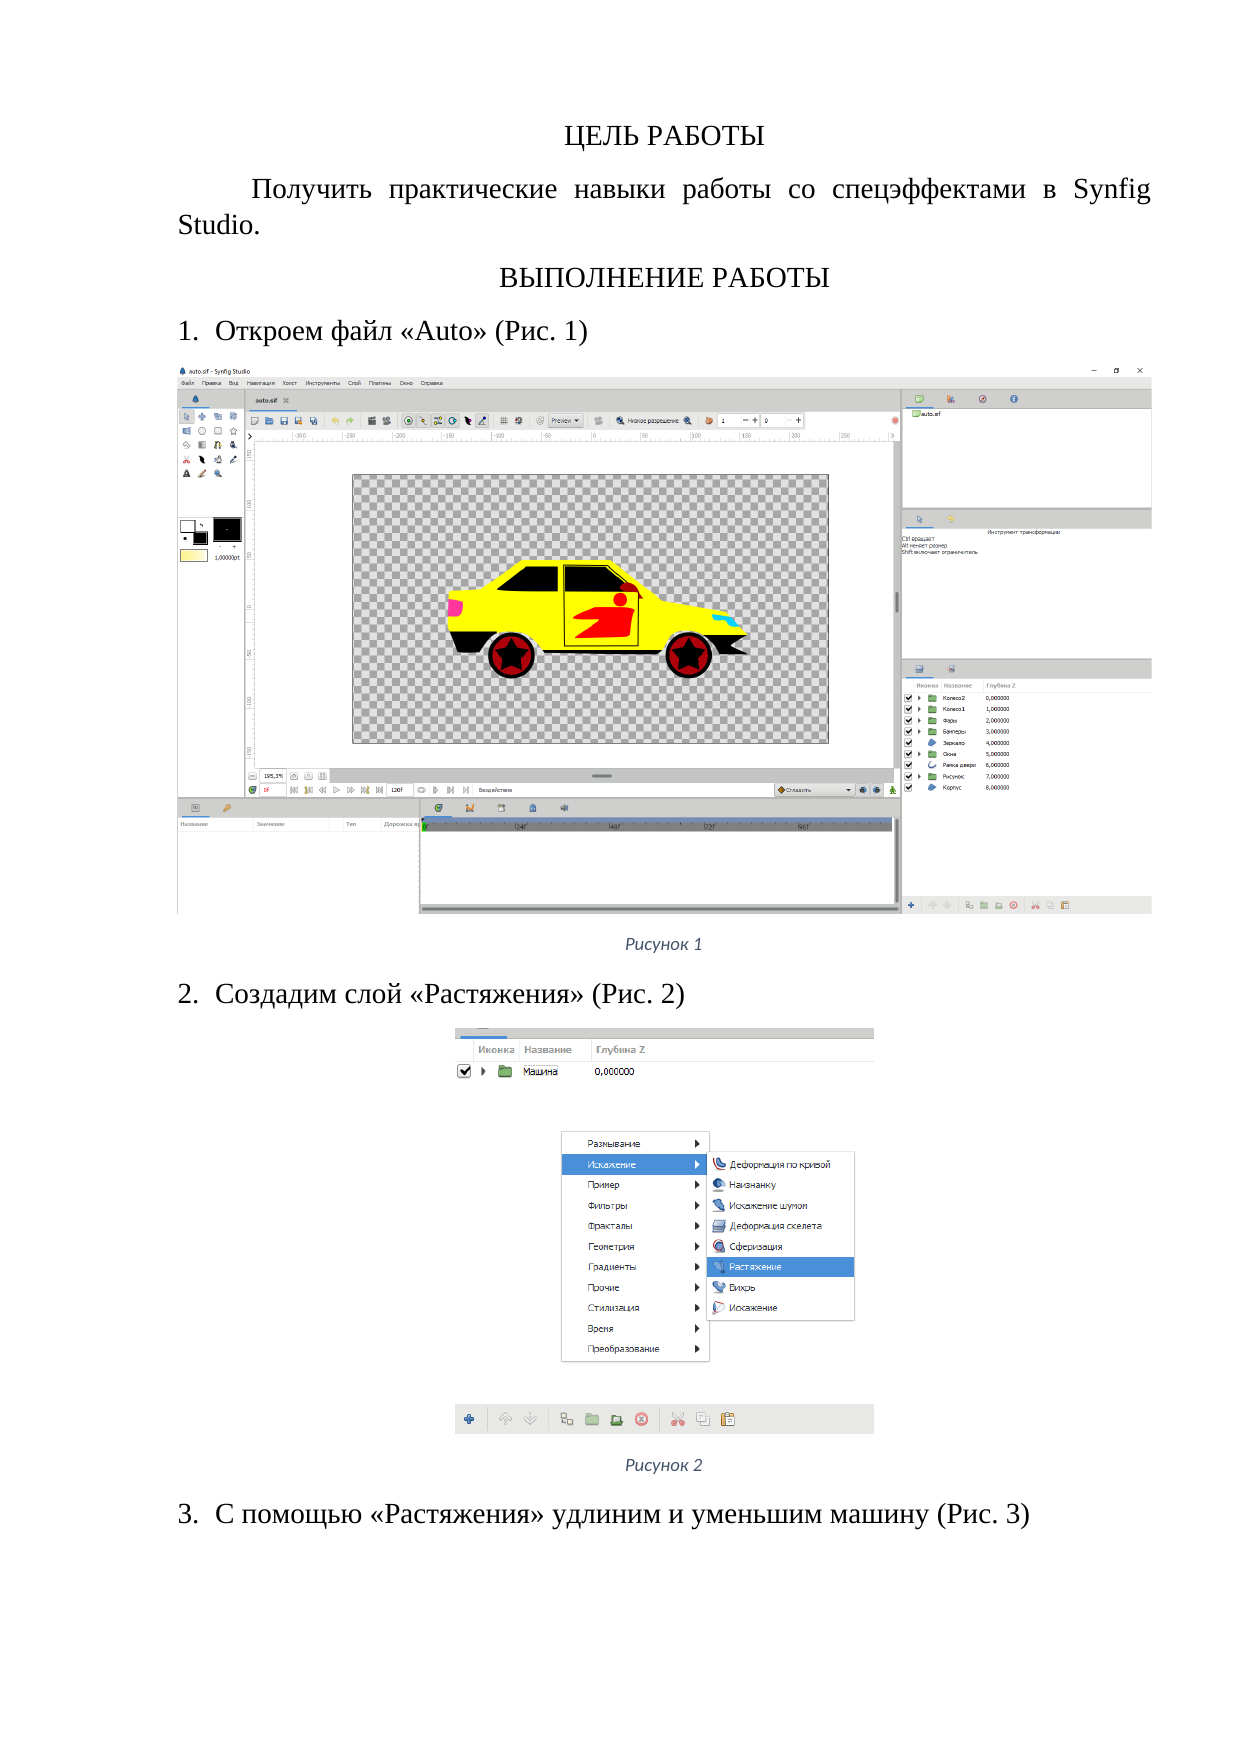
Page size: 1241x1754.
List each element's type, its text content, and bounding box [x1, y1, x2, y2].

text Получить практические навыки работы со спецэффектами в Synfig Studio. [177, 171, 1152, 241]
picture [177, 365, 1152, 914]
picture [455, 1028, 874, 1434]
list Откроем файл «Auto» (Рис. 1) [177, 313, 1152, 346]
list Создадим слой «Растяжения» (Рис. 2) [177, 976, 1152, 1009]
list С помощью «Растяжения» удлиним и уменьшим машину (Рис. 3) [177, 1497, 1152, 1530]
text ЦЕЛЬ РАБОТЫ [177, 118, 1152, 152]
text ВЫПОЛНЕНИЕ РАБОТЫ [177, 260, 1152, 293]
